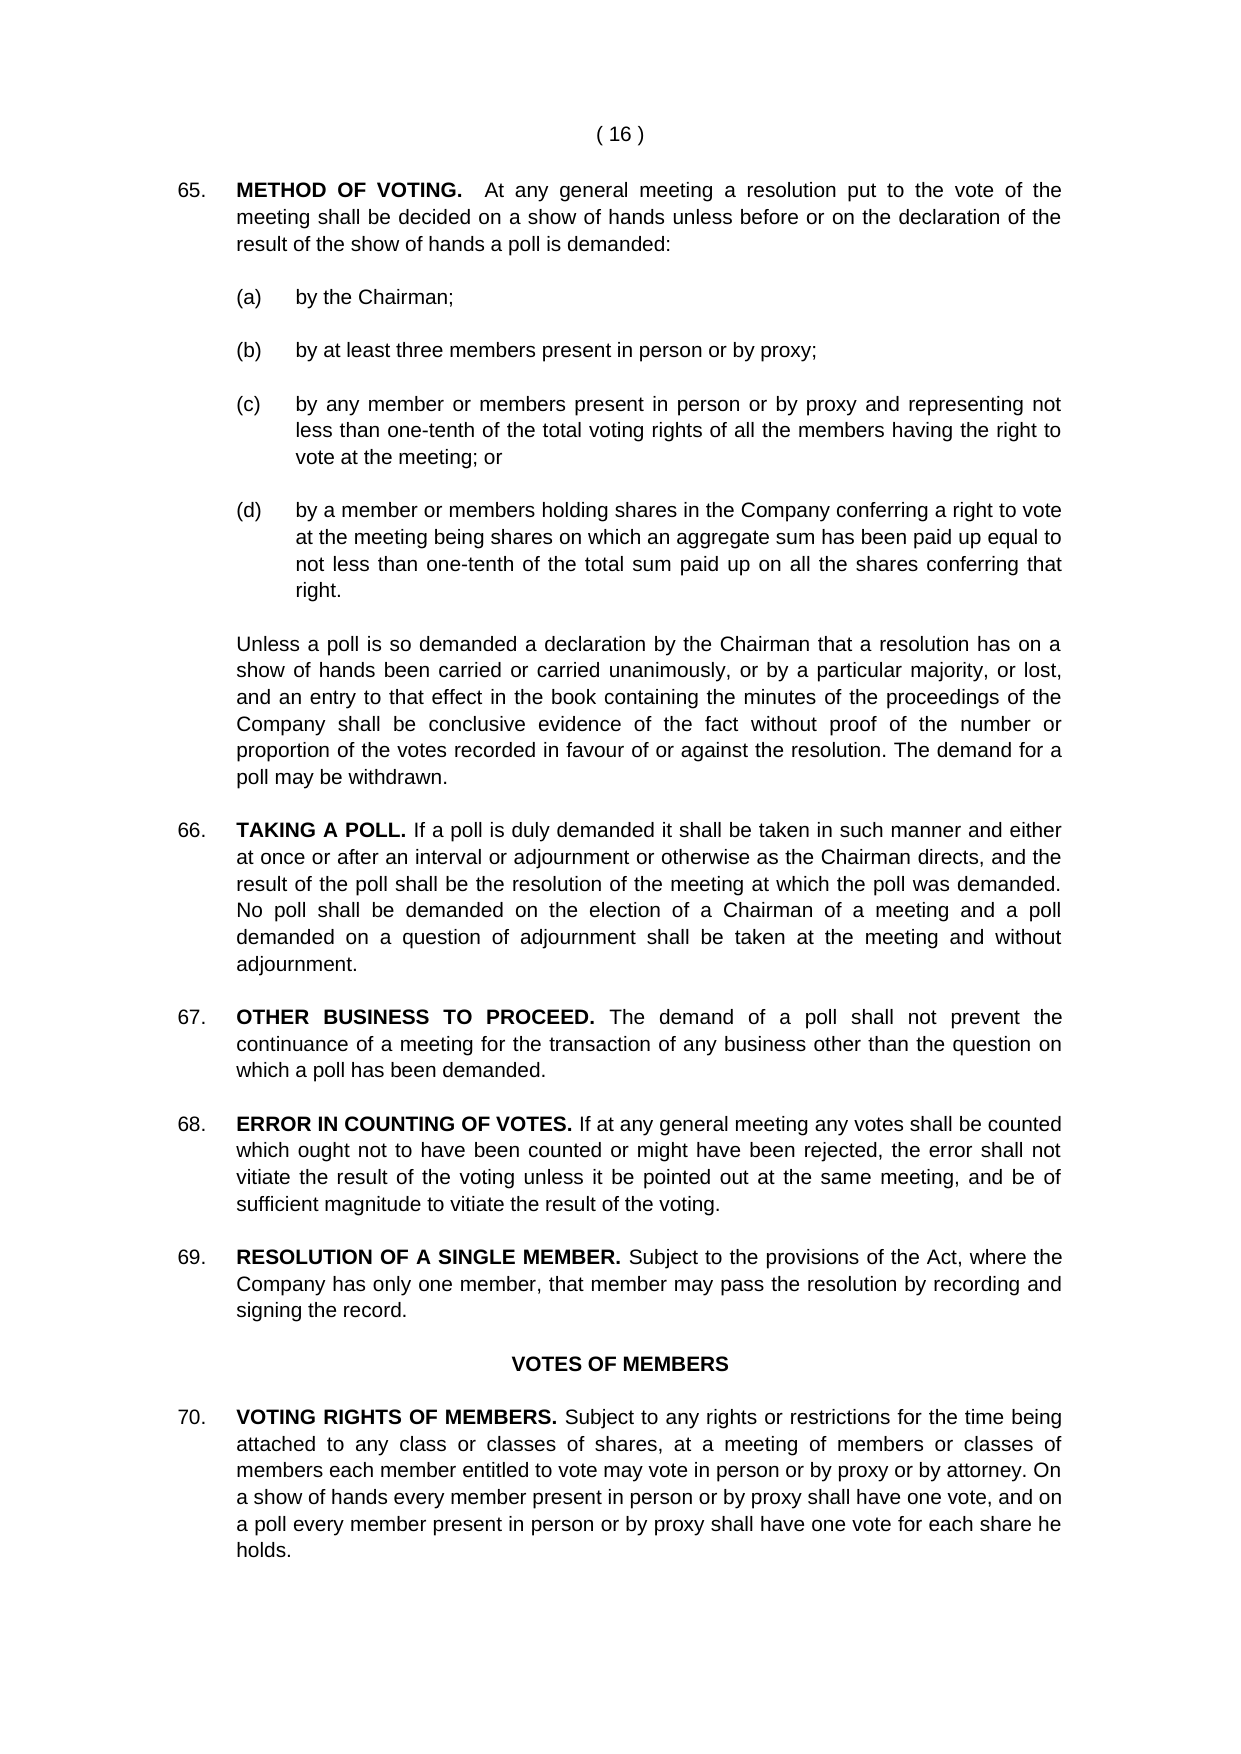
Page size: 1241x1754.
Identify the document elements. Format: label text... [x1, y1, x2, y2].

text 68. ERROR IN COUNTING OF VOTES. If at any general meeting any votes shall be counted which ought not to have been counted or might have been rejected, the error shall not vitiate the result of the voting unless it be pointed out at the same meeting, and be of sufficient magnitude to vitiate the result of the voting. [177, 1110, 1063, 1216]
text (d) by a member or members holding shares in the Company conferring a right to vote at the meeting being shares on which an aggregate sum has been paid up equal to not less than one-tenth of the total sum paid up on all the shares conferring that right. [236, 496, 1063, 603]
text (b) by at least three members present in person or by proxy; [236, 336, 1063, 363]
text Unless a poll is so demanded a declaration by the Chairman that a resolution has on a show of hands been carried or carried unanimously, or by a particular majority, or lost, and an entry to that effect in the book containing the minutes of the proceedings of the Company shall be conclusive evidence of the fact without proof of the number or proportion of the votes recorded in favour of or against the resolution. The demand for a poll may be withdrawn. [236, 630, 1063, 790]
text 67. OTHER BUSINESS TO PROCEED. The demand of a poll shall not prevent the continuance of a meeting for the transaction of any business other than the question on which a poll has been demanded. [177, 1003, 1063, 1083]
text VOTES OF MEMBERS [177, 1350, 1063, 1376]
text (c) by any member or members present in person or by proxy and representing not less than one-tenth of the total voting rights of all the members having the right to vote at the meeting; or [236, 390, 1063, 470]
text 66. TAKING A POLL. If a poll is duly demanded it shall be taken in such manner and either at once or after an interval or adjournment or otherwise as the Chairman directs, and the result of the poll shall be the resolution of the meeting at which the poll was demanded. No poll shall be demanded on the election of a Chairman of a meeting and a poll demanded on a question of adjournment shall be taken at the meeting and without adjournment. [177, 816, 1063, 976]
text 69. RESOLUTION OF A SINGLE MEMBER. Subject to the provisions of the Act, where the Company has only one member, that member may pass the resolution by recording and signing the record. [177, 1243, 1063, 1323]
text 70. VOTING RIGHTS OF MEMBERS. Subject to any rights or restrictions for the time being attached to any class or classes of shares, at a meeting of members or classes of members each member entitled to vote may vote in person or by proxy or by attorney. On a show of hands every member present in person or by proxy shall have one vote, and on a poll every member present in person or by proxy shall have one vote for each share he holds. [177, 1403, 1063, 1563]
text 65. METHOD OF VOTING. At any general meeting a resolution put to the vote of the meeting shall be decided on a show of hands unless before or on the declaration of the result of the show of hands a poll is demanded: [177, 176, 1063, 256]
text (a) by the Chairman; [236, 283, 1063, 310]
